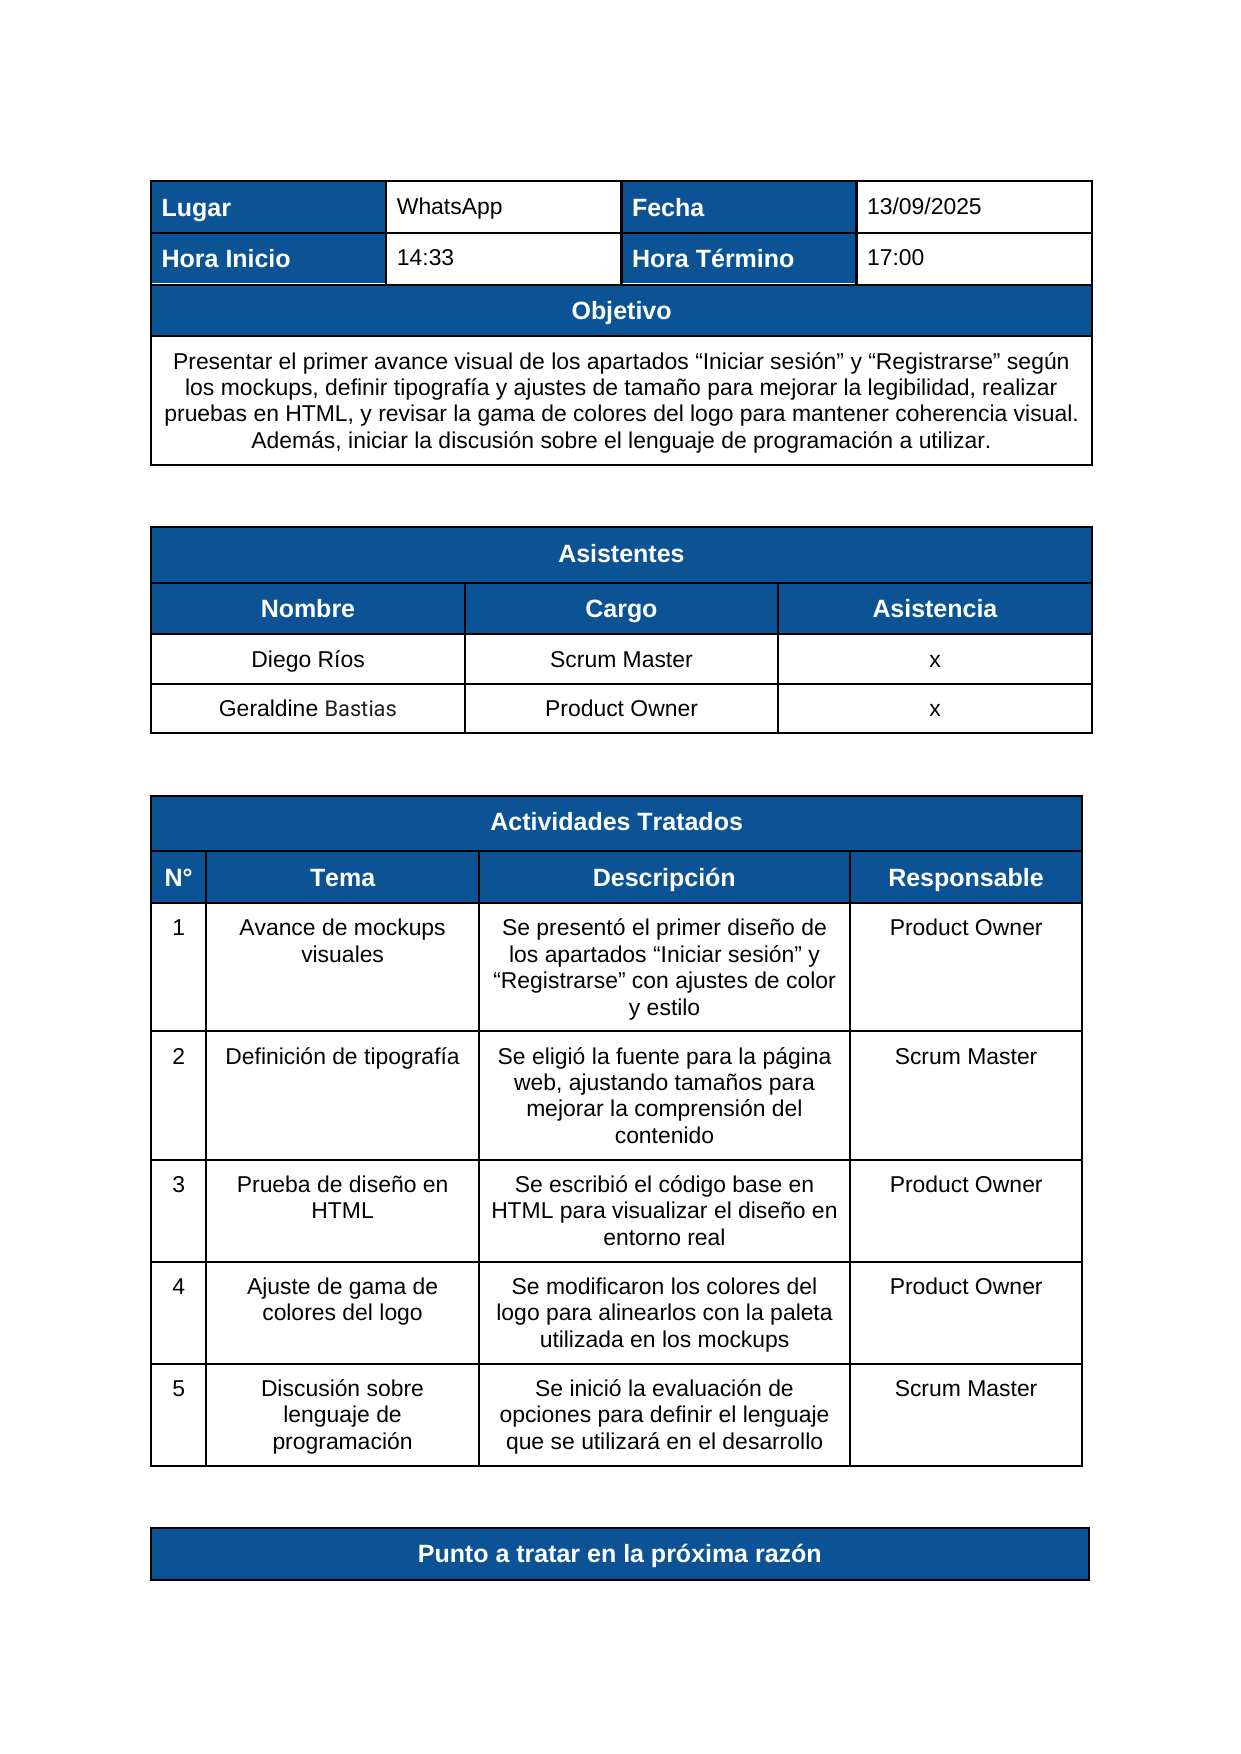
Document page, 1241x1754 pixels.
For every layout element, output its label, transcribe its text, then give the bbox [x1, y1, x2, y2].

table_cell 3 [152, 1161, 205, 1261]
table_cell 5 [152, 1365, 205, 1464]
table_cell Scrum Master [851, 1032, 1081, 1158]
table_cell Hora Inicio [152, 234, 385, 283]
table_cell Hora Término [623, 234, 855, 283]
table_header WhatsApp [387, 182, 620, 232]
table_cell Scrum Master [466, 635, 777, 682]
table_cell 14:33 [387, 234, 620, 283]
table_cell Ajuste de gama de colores del logo [207, 1263, 478, 1362]
table_header Punto a tratar en la próxima razón [152, 1529, 1088, 1579]
table_cell Discusión sobre lenguaje de programación [207, 1365, 478, 1464]
table_cell Product Owner [851, 1161, 1081, 1261]
table_header Lugar [152, 182, 385, 232]
table_cell Asistencia [779, 584, 1091, 633]
table_cell Nombre [152, 584, 464, 633]
table_cell Se inició la evaluación de opciones para definir el lenguaje que se utilizará en el desarrollo [480, 1365, 849, 1464]
table_cell Definición de tipografía [207, 1032, 478, 1158]
table_cell Se escribió el código base en HTML para visualizar el diseño en entorno real [480, 1161, 849, 1261]
table_header 13/09/2025 [858, 182, 1091, 232]
table_cell 4 [152, 1263, 205, 1362]
table_cell x [779, 685, 1091, 732]
table_cell 1 [152, 904, 205, 1030]
table_cell Product Owner [851, 1263, 1081, 1362]
table_cell N° [152, 852, 205, 902]
table_cell Prueba de diseño en HTML [207, 1161, 478, 1261]
table_cell Responsable [851, 852, 1081, 902]
table_cell Diego Ríos [152, 635, 464, 682]
table_header Actividades Tratados [152, 797, 1081, 850]
table_cell Objetivo [152, 286, 1091, 335]
table_header Asistentes [152, 528, 1091, 582]
table_cell Scrum Master [851, 1365, 1081, 1464]
table_cell Se modificaron los colores del logo para alinearlos con la paleta utilizada en los mockups [480, 1263, 849, 1362]
table_cell Cargo [466, 584, 777, 633]
table_header Fecha [623, 182, 855, 232]
table_cell 2 [152, 1032, 205, 1158]
table_cell 17:00 [858, 234, 1091, 283]
table_cell Avance de mockups visuales [207, 904, 478, 1030]
table_cell Geraldine Bastias [152, 685, 464, 732]
table_cell Se presentó el primer diseño de los apartados “Iniciar sesión” y “Registrarse” con ajustes de color y estilo [480, 904, 849, 1030]
table_cell Tema [207, 852, 478, 902]
table_cell Product Owner [851, 904, 1081, 1030]
table_cell Presentar el primer avance visual de los apartados “Iniciar sesión” y “Registrarse” según los mockups, definir tipografía y ajustes de tamaño para mejorar la legibilidad, realizar pruebas en HTML, y revisar la gama de colores del logo para mantener coherencia visual. Además, iniciar la discusión sobre el lenguaje de programación a utilizar. [152, 337, 1091, 463]
table_cell Descripción [480, 852, 849, 902]
table_cell Se eligió la fuente para la página web, ajustando tamaños para mejorar la comprensión del contenido [480, 1032, 849, 1158]
table_cell Product Owner [466, 685, 777, 732]
table_cell x [779, 635, 1091, 682]
